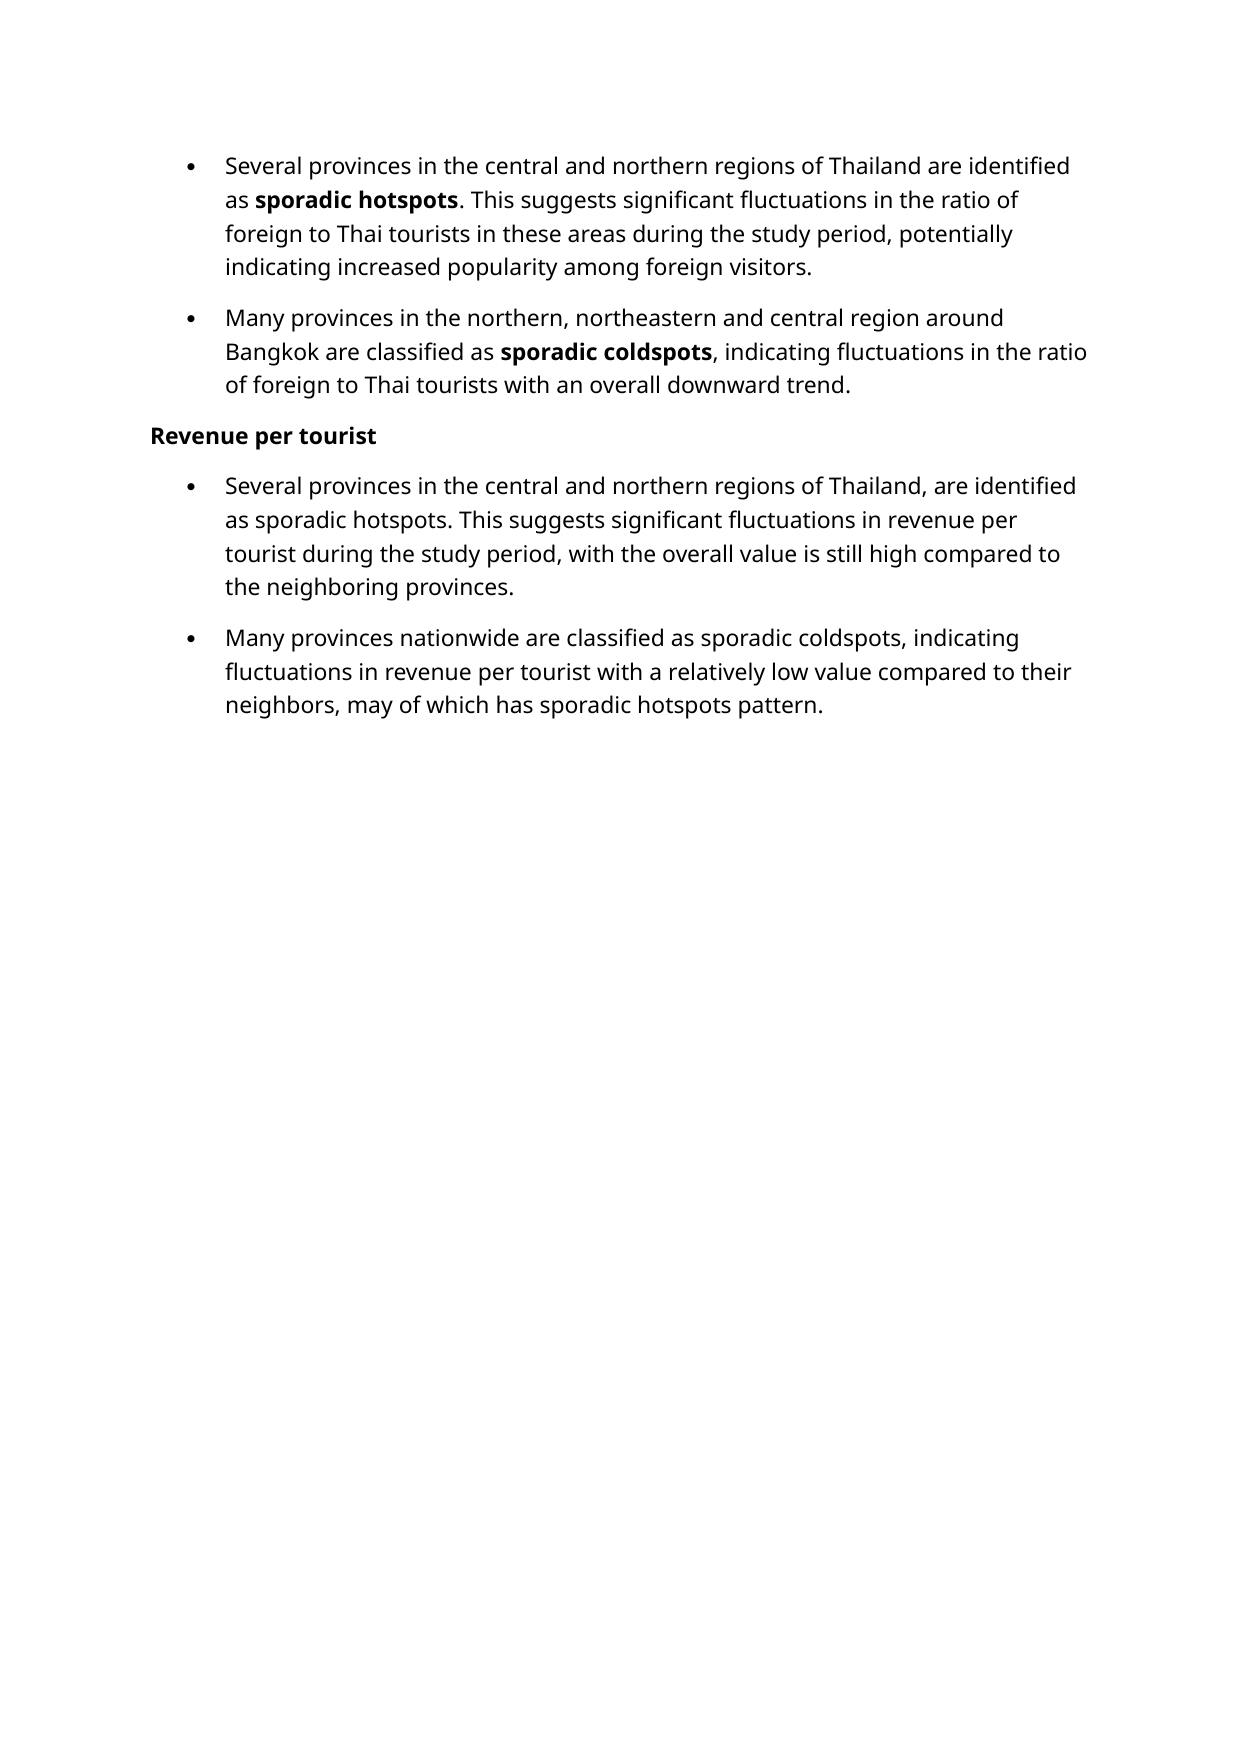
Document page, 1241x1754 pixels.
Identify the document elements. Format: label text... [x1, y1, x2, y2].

list Several provinces in the central and northern regions of Thailand are identified as sporadic hotspots. This suggests significant fluctuations in the ratio of foreign to Thai tourists in these areas during the study period, potentially indicating increased popularity among foreign visitors. [187, 150, 1090, 282]
list Many provinces nationwide are classified as sporadic coldspots, indicating fluctuations in revenue per tourist with a relatively low value compared to their neighbors, may of which has sporadic hotspots pattern. [187, 622, 1090, 720]
list Several provinces in the central and northern regions of Thailand, are identified as sporadic hotspots. This suggests significant fluctuations in revenue per tourist during the study period, with the overall value is still high compared to the neighboring provinces. [187, 470, 1090, 602]
list Many provinces in the northern, northeastern and central region around Bangkok are classified as sporadic coldspots, indicating fluctuations in the ratio of foreign to Thai tourists with an overall downward trend. [187, 302, 1090, 400]
text Revenue per tourist [150, 419, 1090, 451]
